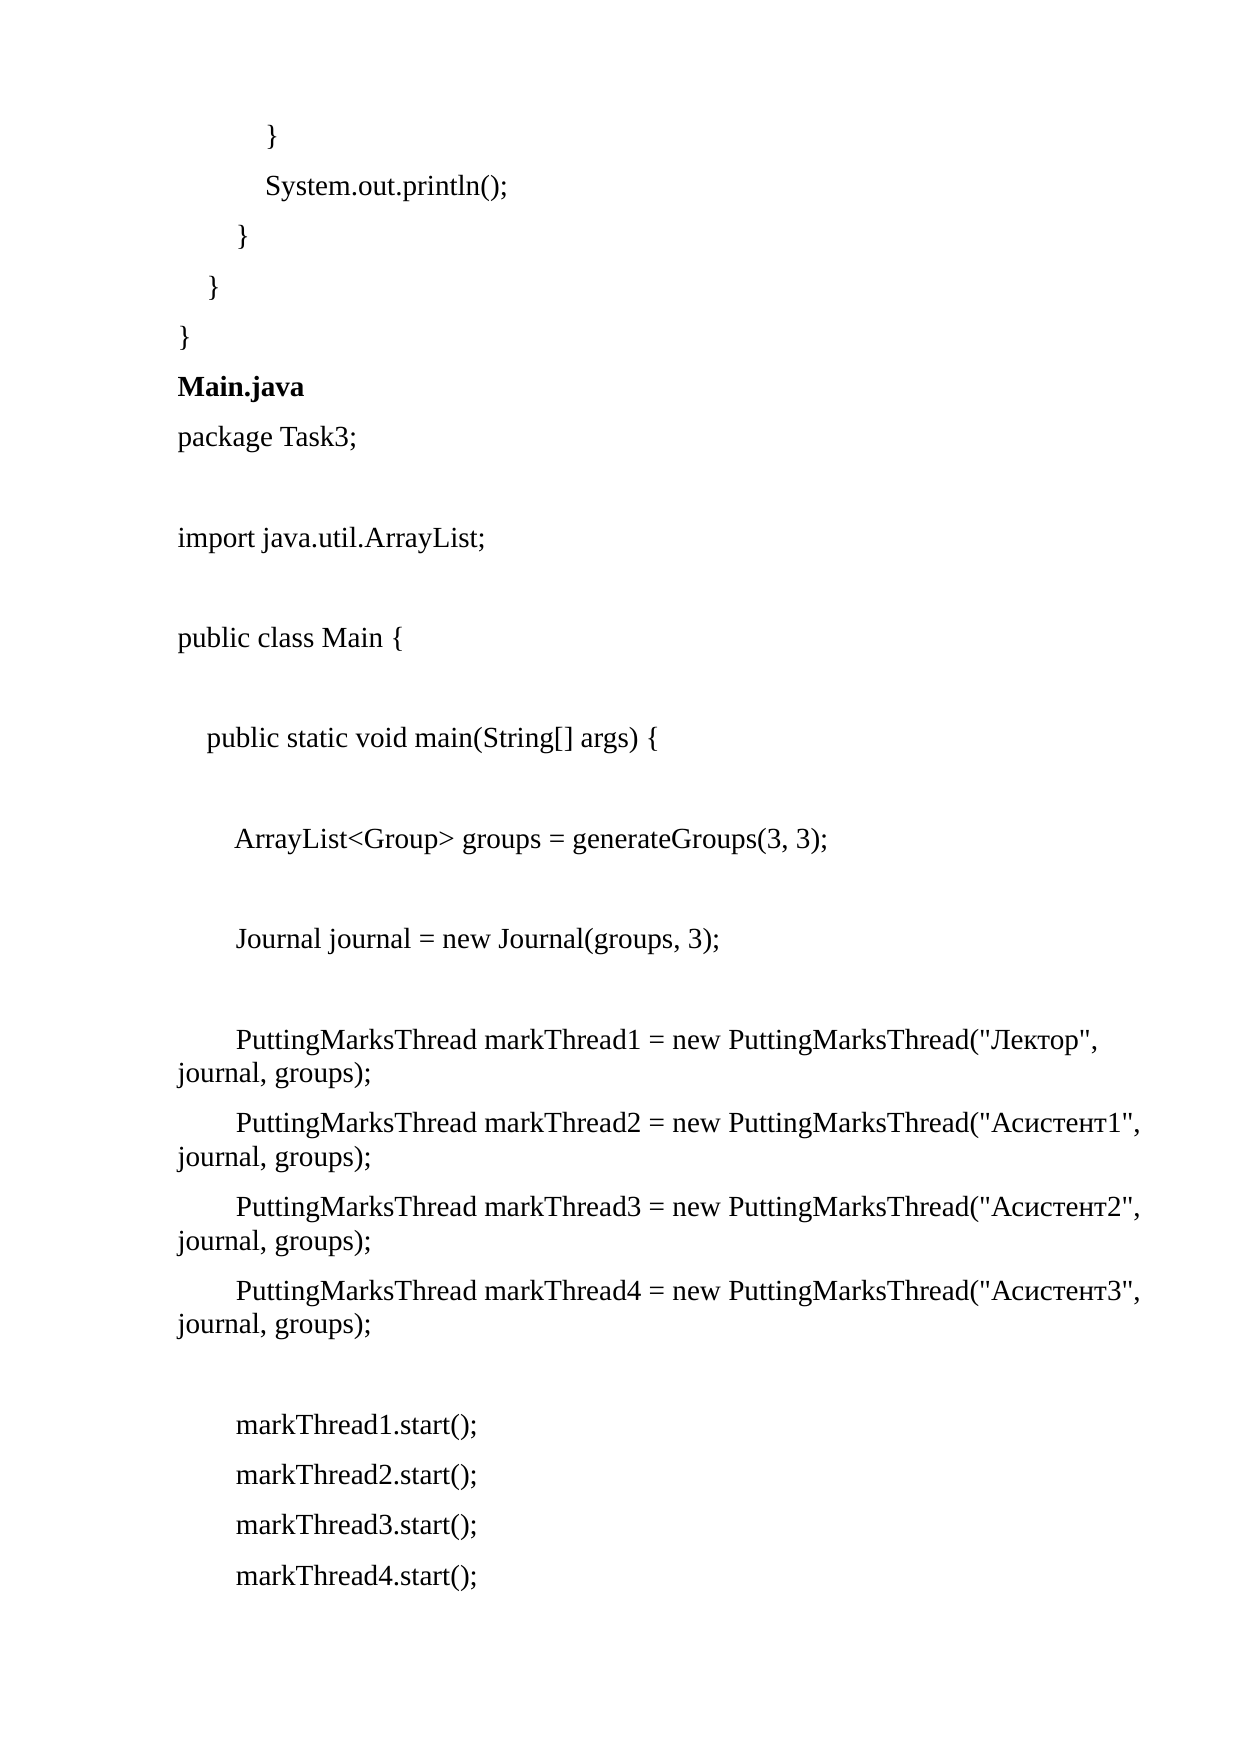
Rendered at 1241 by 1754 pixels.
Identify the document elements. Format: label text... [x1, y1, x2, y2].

text PuttingMarksThread markThread1 = new PuttingMarksThread("Лектор", journal, groups); [177, 1022, 1152, 1089]
text markThread1.start(); [177, 1407, 1152, 1441]
text System.out.println(); [177, 168, 1152, 202]
text PuttingMarksThread markThread2 = new PuttingMarksThread("Асистент1", journal, groups); [177, 1106, 1152, 1173]
text } [177, 218, 1152, 252]
text PuttingMarksThread markThread4 = new PuttingMarksThread("Асистент3", journal, groups); [177, 1273, 1152, 1340]
text package Task3; [177, 419, 1152, 453]
text } [177, 118, 1152, 152]
text Main.java [177, 369, 1152, 403]
text import java.util.ArrayList; [177, 520, 1152, 553]
text } [177, 319, 1152, 352]
text } [177, 269, 1152, 302]
text Journal journal = new Journal(groups, 3); [177, 921, 1152, 955]
text public static void main(String[] args) { [177, 721, 1152, 754]
text markThread4.start(); [177, 1558, 1152, 1591]
text markThread3.start(); [177, 1507, 1152, 1541]
text ArrayList<Group> groups = generateGroups(3, 3); [177, 821, 1152, 854]
text markThread2.start(); [177, 1457, 1152, 1491]
text public class Main { [177, 620, 1152, 654]
text PuttingMarksThread markThread3 = new PuttingMarksThread("Асистент2", journal, groups); [177, 1189, 1152, 1256]
